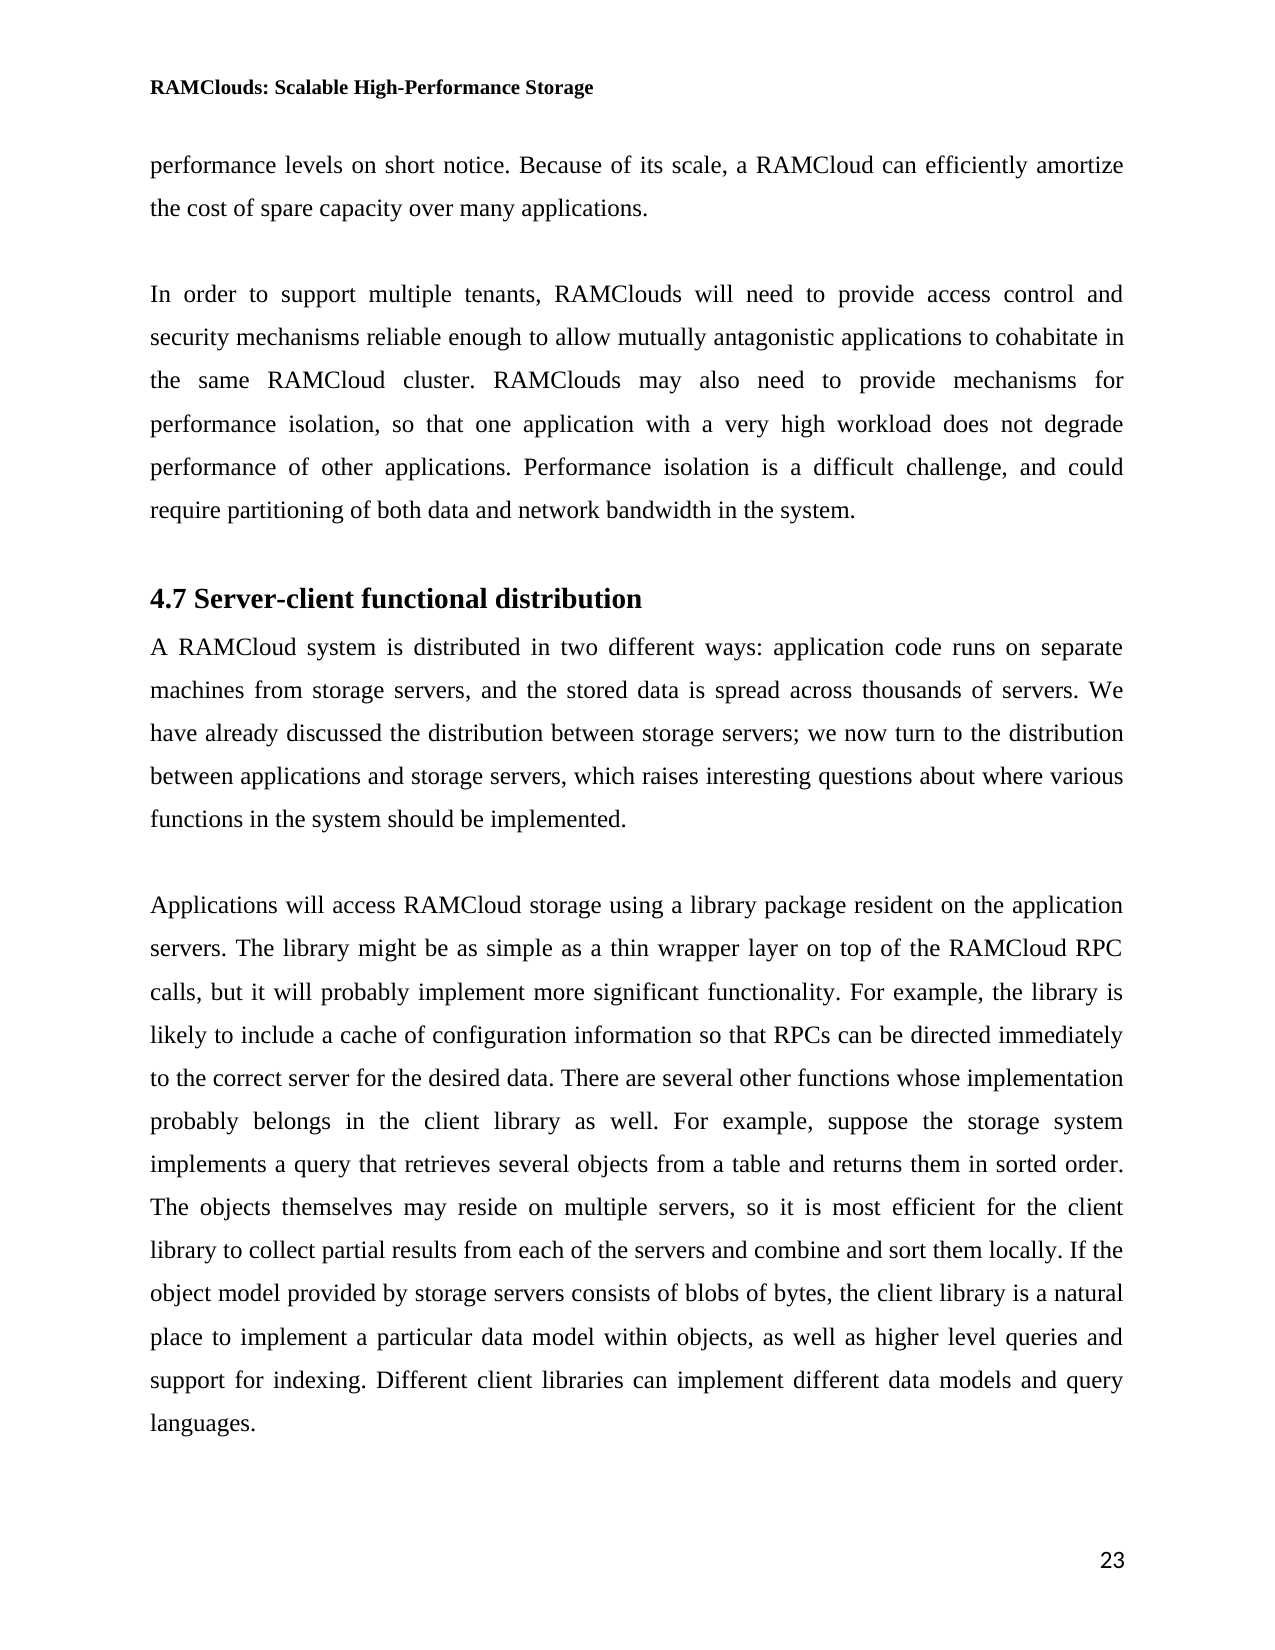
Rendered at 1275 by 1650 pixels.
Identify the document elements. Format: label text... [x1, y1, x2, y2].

text In order to support multiple tenants, RAMClouds will need to provide access control and security mechanisms reliable enough to allow mutually antagonistic applications to cohabitate in the same RAMCloud cluster. RAMClouds may also need to provide mechanisms for performance isolation, so that one application with a very high workload does not degrade performance of other applications. Performance isolation is a difficult challenge, and could require partitioning of both data and network bandwidth in the system. [150, 279, 1125, 524]
text Applications will access RAMCloud storage using a library package resident on the application servers. The library might be as simple as a thin wrapper layer on top of the RAMCloud RPC calls, but it will probably implement more significant functionality. For example, the library is likely to include a cache of configuration information so that RPCs can be directed immediately to the correct server for the desired data. There are several other functions whose implementation probably belongs in the client library as well. For example, suppose the storage system implements a query that retrieves several objects from a table and returns them in sorted order. The objects themselves may reside on multiple servers, so it is most efficient for the client library to collect partial results from each of the servers and combine and sort them locally. If the object model provided by storage servers consists of blobs of bytes, the client library is a natural place to implement a particular data model within objects, as well as higher level queries and support for indexing. Different client libraries can implement different data models and query languages. [150, 890, 1125, 1437]
text A RAMCloud system is distributed in two different ways: application code runs on separate machines from storage servers, and the stored data is spread across thousands of servers. We have already discussed the distribution between storage servers; we now turn to the distribution between applications and storage servers, which raises interesting questions about where various functions in the system should be implemented. [150, 632, 1125, 833]
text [150, 150, 1125, 222]
text 4.7 Server-client functional distribution [150, 581, 1125, 615]
